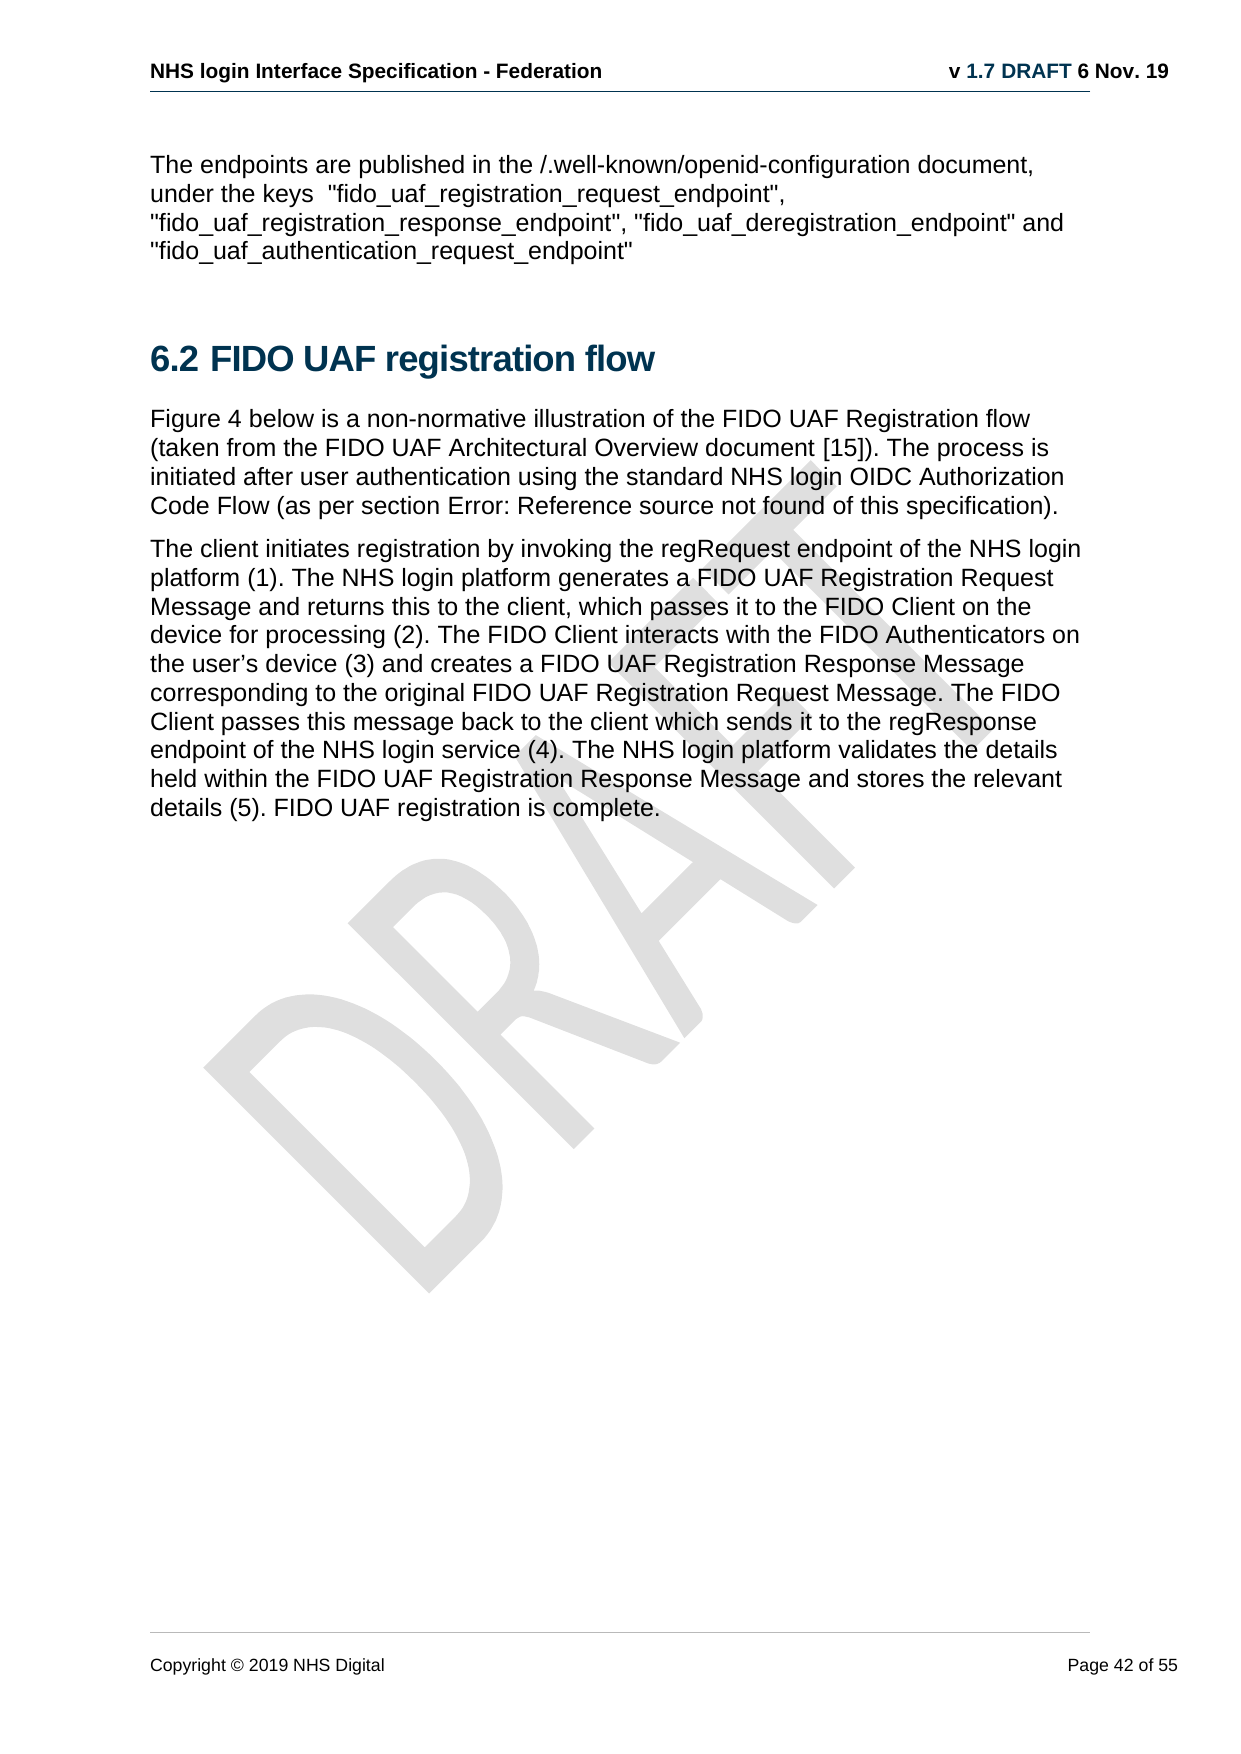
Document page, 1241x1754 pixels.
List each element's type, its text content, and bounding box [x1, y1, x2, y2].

text The client initiates registration by invoking the regRequest endpoint of the NHS login platform (1). The NHS login platform generates a FIDO UAF Registration Request Message and returns this to the client, which passes it to the FIDO Client on the device for processing (2). The FIDO Client interacts with the FIDO Authenticators on the user’s device (3) and creates a FIDO UAF Registration Response Message corresponding to the original FIDO UAF Registration Request Message. The FIDO Client passes this message back to the client which sends it to the regResponse endpoint of the NHS login service (4). The NHS login platform validates the details held within the FIDO UAF Registration Response Message and stores the relevant details (5). FIDO UAF registration is complete. [150, 534, 1090, 822]
text The endpoints are published in the /.well-known/openid-configuration document, under the keys "fido_uaf_registration_request_endpoint", "fido_uaf_registration_response_endpoint", "fido_uaf_deregistration_endpoint" and "fido_uaf_authentication_request_endpoint" [150, 150, 1090, 265]
subtitle FIDO UAF registration flow [150, 337, 1090, 379]
text Figure 4 below is a non-normative illustration of the FIDO UAF Registration flow (taken from the FIDO UAF Architectural Overview document ). The process is initiated after user authentication using the standard NHS login OIDC Authorization Code Flow (as per section Error! Reference source not found. of this specification). [150, 404, 1090, 519]
